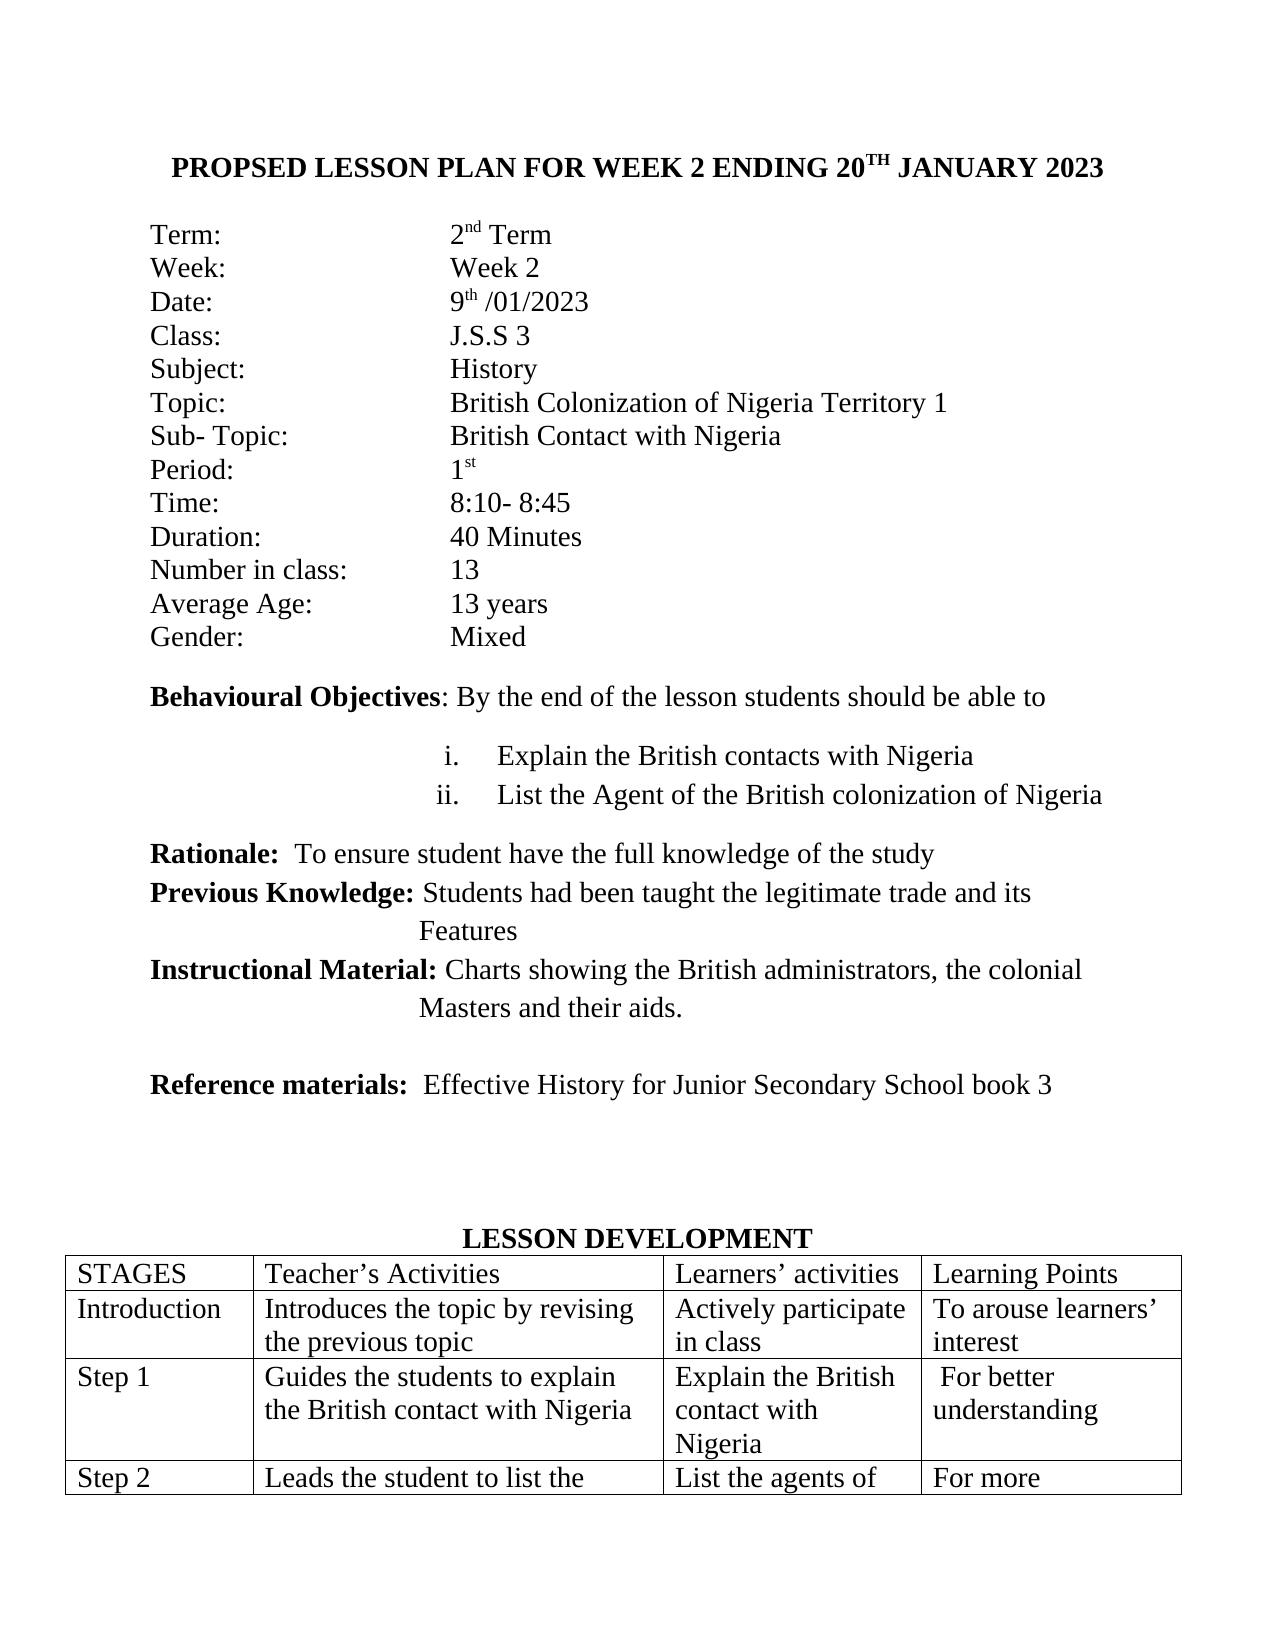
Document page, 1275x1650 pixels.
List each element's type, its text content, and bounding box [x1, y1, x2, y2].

text Masters and their aids. [150, 990, 1125, 1024]
table_cell Explain the British contact with Nigeria [664, 1359, 921, 1459]
text Subject: History [150, 351, 1125, 385]
text Period: 1st [150, 452, 1125, 485]
text Gender: Mixed [150, 619, 1125, 653]
table_cell Introduces the topic by revising the previous topic [254, 1291, 663, 1358]
text Number in class: 13 Average Age: 13 years [150, 552, 1125, 619]
list Explain the British contacts with Nigeria [459, 738, 1125, 772]
text Sub- Topic: British Contact with Nigeria [150, 418, 1125, 452]
text Reference materials: Effective History for Junior Secondary School book 3 [150, 1067, 1125, 1101]
text PROPSED LESSON PLAN FOR WEEK 2 ENDING 20TH JANUARY 2023 [150, 150, 1125, 183]
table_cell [922, 1461, 1181, 1494]
text Class: J.S.S 3 [150, 318, 1125, 351]
text Features [150, 913, 1125, 947]
text Behavioural Objectives: By the end of the lesson students should be able to [150, 679, 1125, 712]
list List the Agent of the British colonization of Nigeria [459, 777, 1125, 810]
text LESSON DEVELOPMENT [150, 1222, 1125, 1255]
text Week: Week 2 [150, 251, 1125, 284]
table_cell For better understanding [922, 1359, 1181, 1459]
text Rationale: To ensure student have the full knowledge of the study [150, 836, 1125, 870]
table_cell Introduction [66, 1291, 253, 1358]
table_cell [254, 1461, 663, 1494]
table_cell Step 1 [66, 1359, 253, 1459]
text Topic: British Colonization of Nigeria Territory 1 [150, 385, 1125, 418]
text Previous Knowledge: Students had been taught the legitimate trade and its [150, 875, 1125, 908]
table_header Learners’ activities [664, 1256, 921, 1290]
text Date: 9th /01/2023 [150, 284, 1125, 318]
text Duration: 40 Minutes [150, 519, 1125, 552]
text Instructional Material: Charts showing the British administrators, the colonial [150, 952, 1125, 985]
table_header STAGES [66, 1256, 253, 1290]
table_cell Guides the students to explain the British contact with Nigeria [254, 1359, 663, 1459]
table_cell Step 2 Note summary [66, 1461, 253, 1494]
table_header Teacher’s Activities [254, 1256, 663, 1290]
table_cell To arouse learners’ interest [922, 1291, 1181, 1358]
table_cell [664, 1461, 921, 1494]
table_cell Actively participate in class [664, 1291, 921, 1358]
text Time: 8:10- 8:45 [150, 485, 1125, 519]
table_header Learning Points [922, 1256, 1181, 1290]
text Term: 2nd Term [150, 217, 1125, 251]
